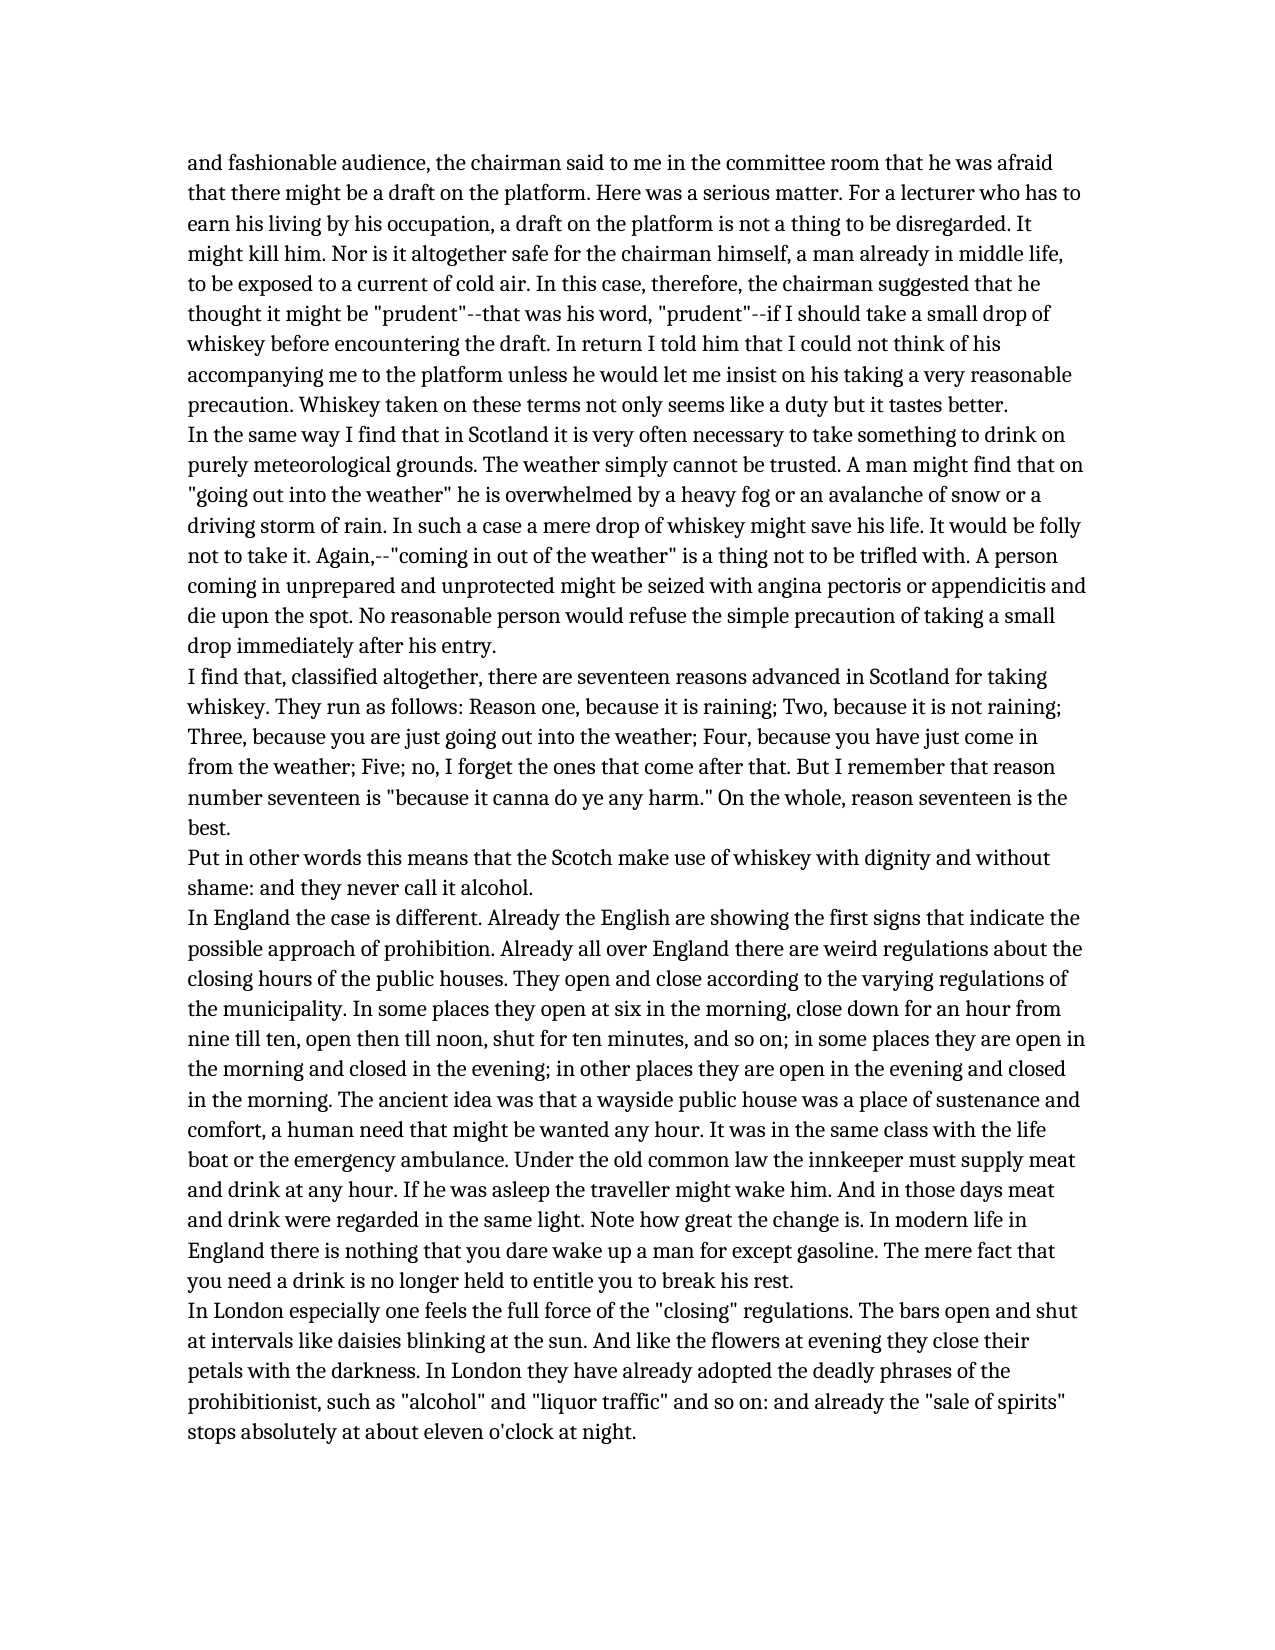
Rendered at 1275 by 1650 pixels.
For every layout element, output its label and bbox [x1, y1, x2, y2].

text [187, 150, 1087, 1445]
